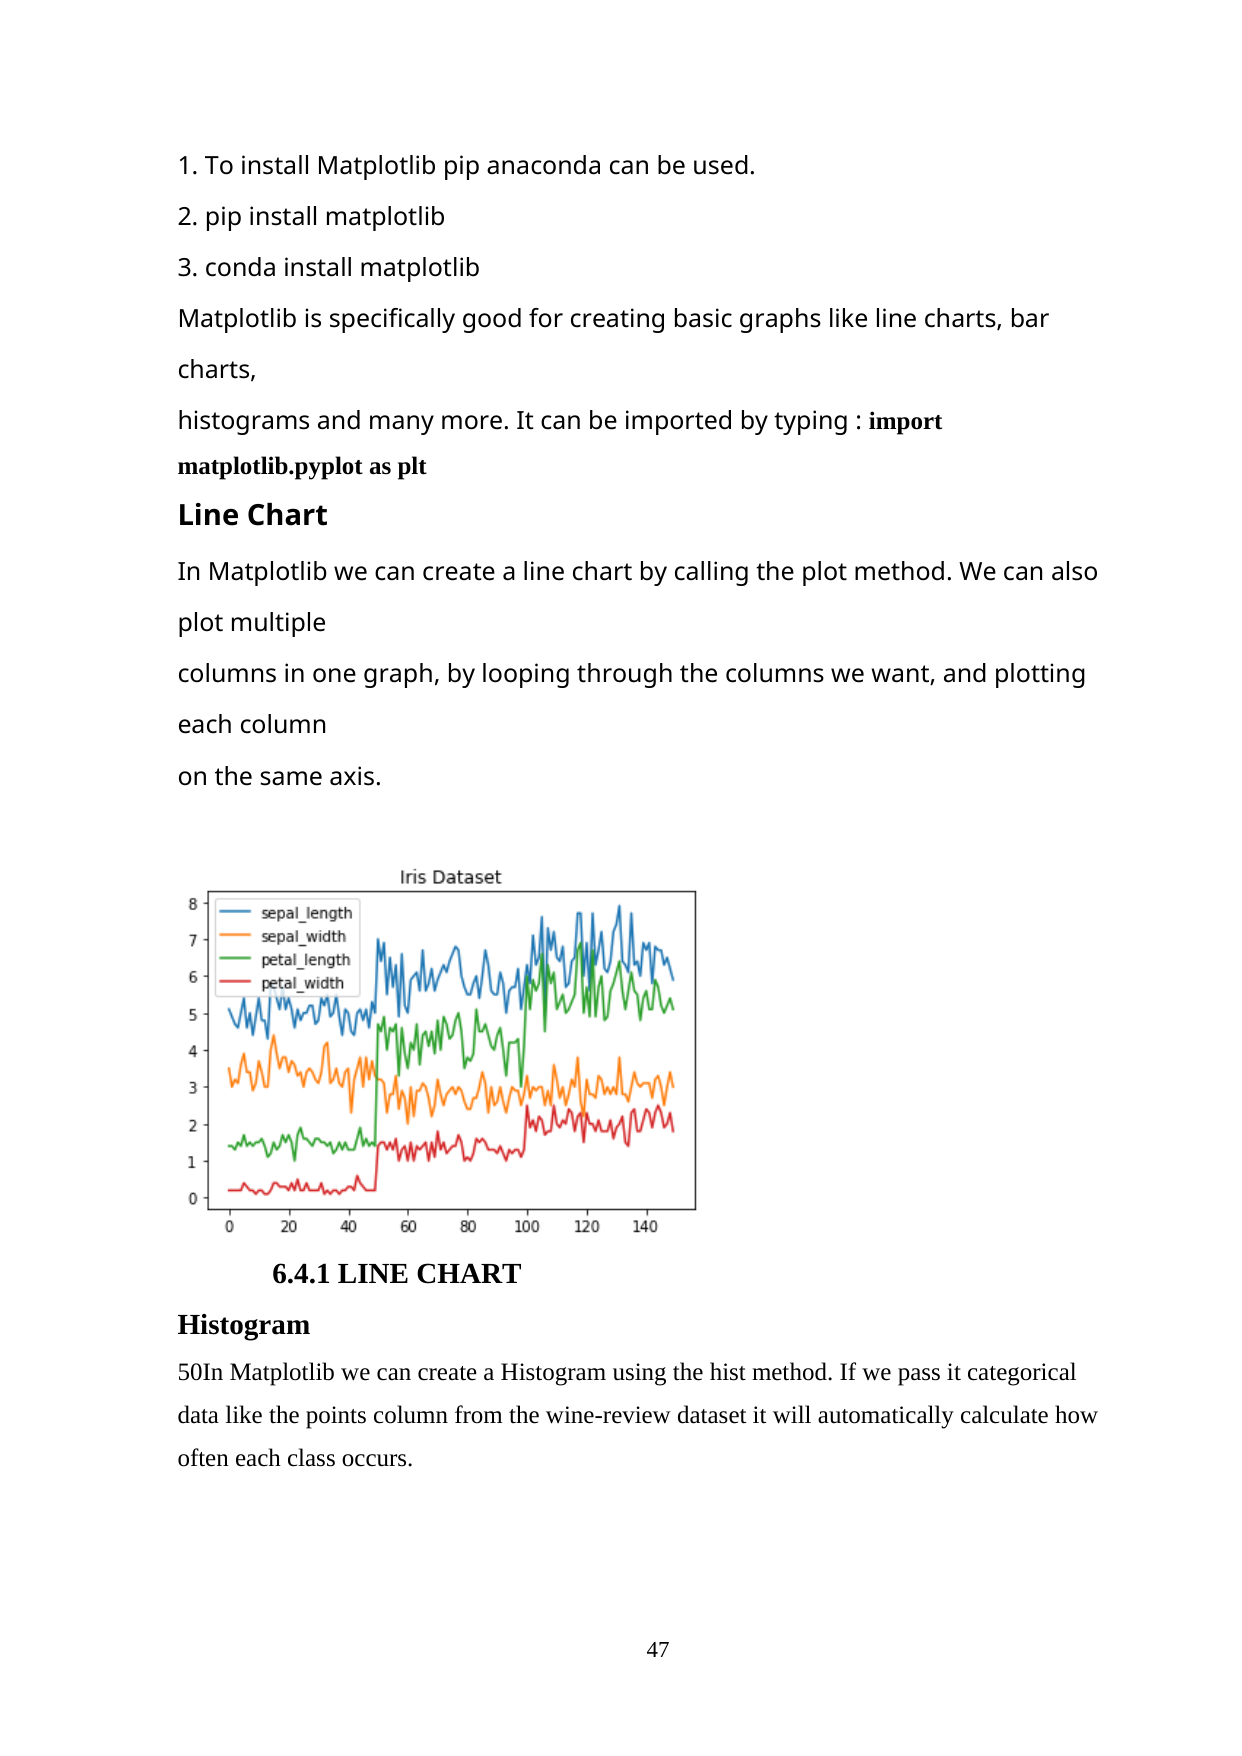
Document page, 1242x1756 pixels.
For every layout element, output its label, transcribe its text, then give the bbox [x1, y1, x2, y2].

text 3. conda install matplotlib [177, 250, 1123, 284]
text Histogram [177, 1307, 1123, 1340]
text 1. To install Matplotlib pip anaconda can be used. [177, 148, 1123, 182]
text 50In Matplotlib we can create a Histogram using the hist method. If we pass it categorical data like the points column from the wine-review dataset it will automatically calculate how often each class occurs. [177, 1357, 1123, 1472]
text In Matplotlib we can create a line chart by calling the plot method. We can also plot multiple [177, 554, 1123, 639]
text columns in one graph, by looping through the columns we want, and plotting each column [177, 656, 1123, 741]
text histograms and many more. It can be imported by typing : import matplotlib.pyplot as plt [177, 403, 1123, 480]
text 6.4.1 LINE CHART [177, 1257, 1123, 1290]
text Line Chart [177, 494, 1123, 534]
text 2. pip install matplotlib [177, 199, 1123, 233]
text Matplotlib is specifically good for creating basic graphs like line charts, bar charts, [177, 301, 1123, 386]
picture [177, 859, 711, 1244]
text on the same axis. [177, 758, 1123, 792]
